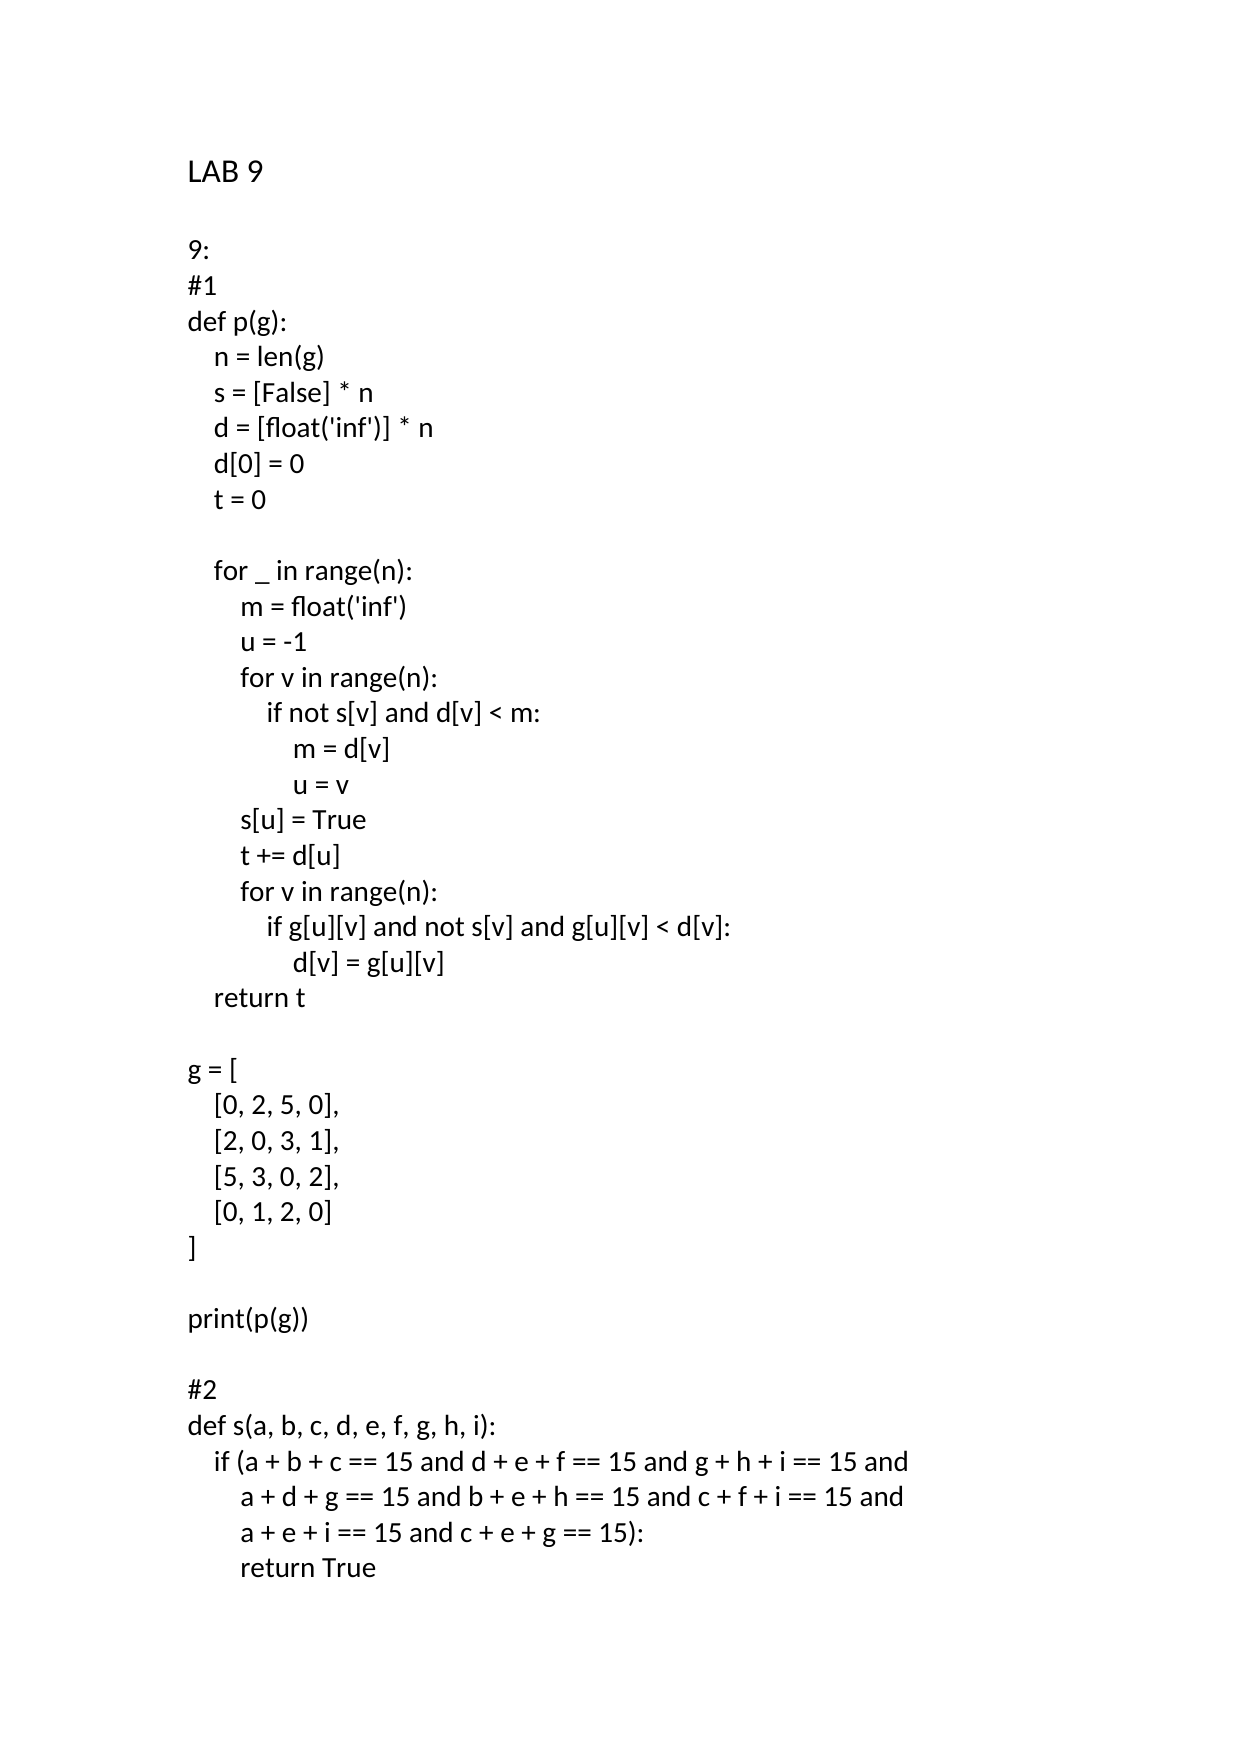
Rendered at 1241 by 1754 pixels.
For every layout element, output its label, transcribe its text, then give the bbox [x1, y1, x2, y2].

text #1 [187, 267, 1053, 303]
text ] [187, 1229, 1053, 1264]
text a + d + g == 15 and b + e + h == 15 and c + f + i == 15 and [187, 1478, 1053, 1514]
text def p(g): [187, 303, 1053, 338]
text s[u] = True [187, 801, 1053, 837]
text d[v] = g[u][v] [187, 944, 1053, 979]
text [5, 3, 0, 2], [187, 1158, 1053, 1193]
text n = len(g) [187, 338, 1053, 374]
text t += d[u] [187, 837, 1053, 873]
text return True [187, 1549, 1053, 1585]
text print(p(g)) [187, 1300, 1053, 1336]
text if not s[v] and d[v] < m: [187, 694, 1053, 730]
text a + e + i == 15 and c + e + g == 15): [187, 1514, 1053, 1549]
text if (a + b + c == 15 and d + e + f == 15 and g + h + i == 15 and [187, 1443, 1053, 1478]
text 9: [187, 231, 1053, 267]
text u = v [187, 766, 1053, 801]
text m = float('inf') [187, 588, 1053, 623]
text [0, 2, 5, 0], [187, 1086, 1053, 1122]
text for v in range(n): [187, 659, 1053, 694]
text #2 [187, 1371, 1053, 1407]
text if g[u][v] and not s[v] and g[u][v] < d[v]: [187, 908, 1053, 944]
text m = d[v] [187, 730, 1053, 766]
text s = [False] * n [187, 374, 1053, 409]
text def s(a, b, c, d, e, f, g, h, i): [187, 1407, 1053, 1443]
text g = [ [187, 1051, 1053, 1086]
text [2, 0, 3, 1], [187, 1122, 1053, 1158]
text LAB 9 [187, 150, 1053, 191]
text u = -1 [187, 623, 1053, 659]
text for _ in range(n): [187, 552, 1053, 588]
text for v in range(n): [187, 873, 1053, 908]
text t = 0 [187, 481, 1053, 516]
text d = [float('inf')] * n [187, 409, 1053, 445]
text [0, 1, 2, 0] [187, 1193, 1053, 1229]
text return t [187, 979, 1053, 1015]
text d[0] = 0 [187, 445, 1053, 481]
